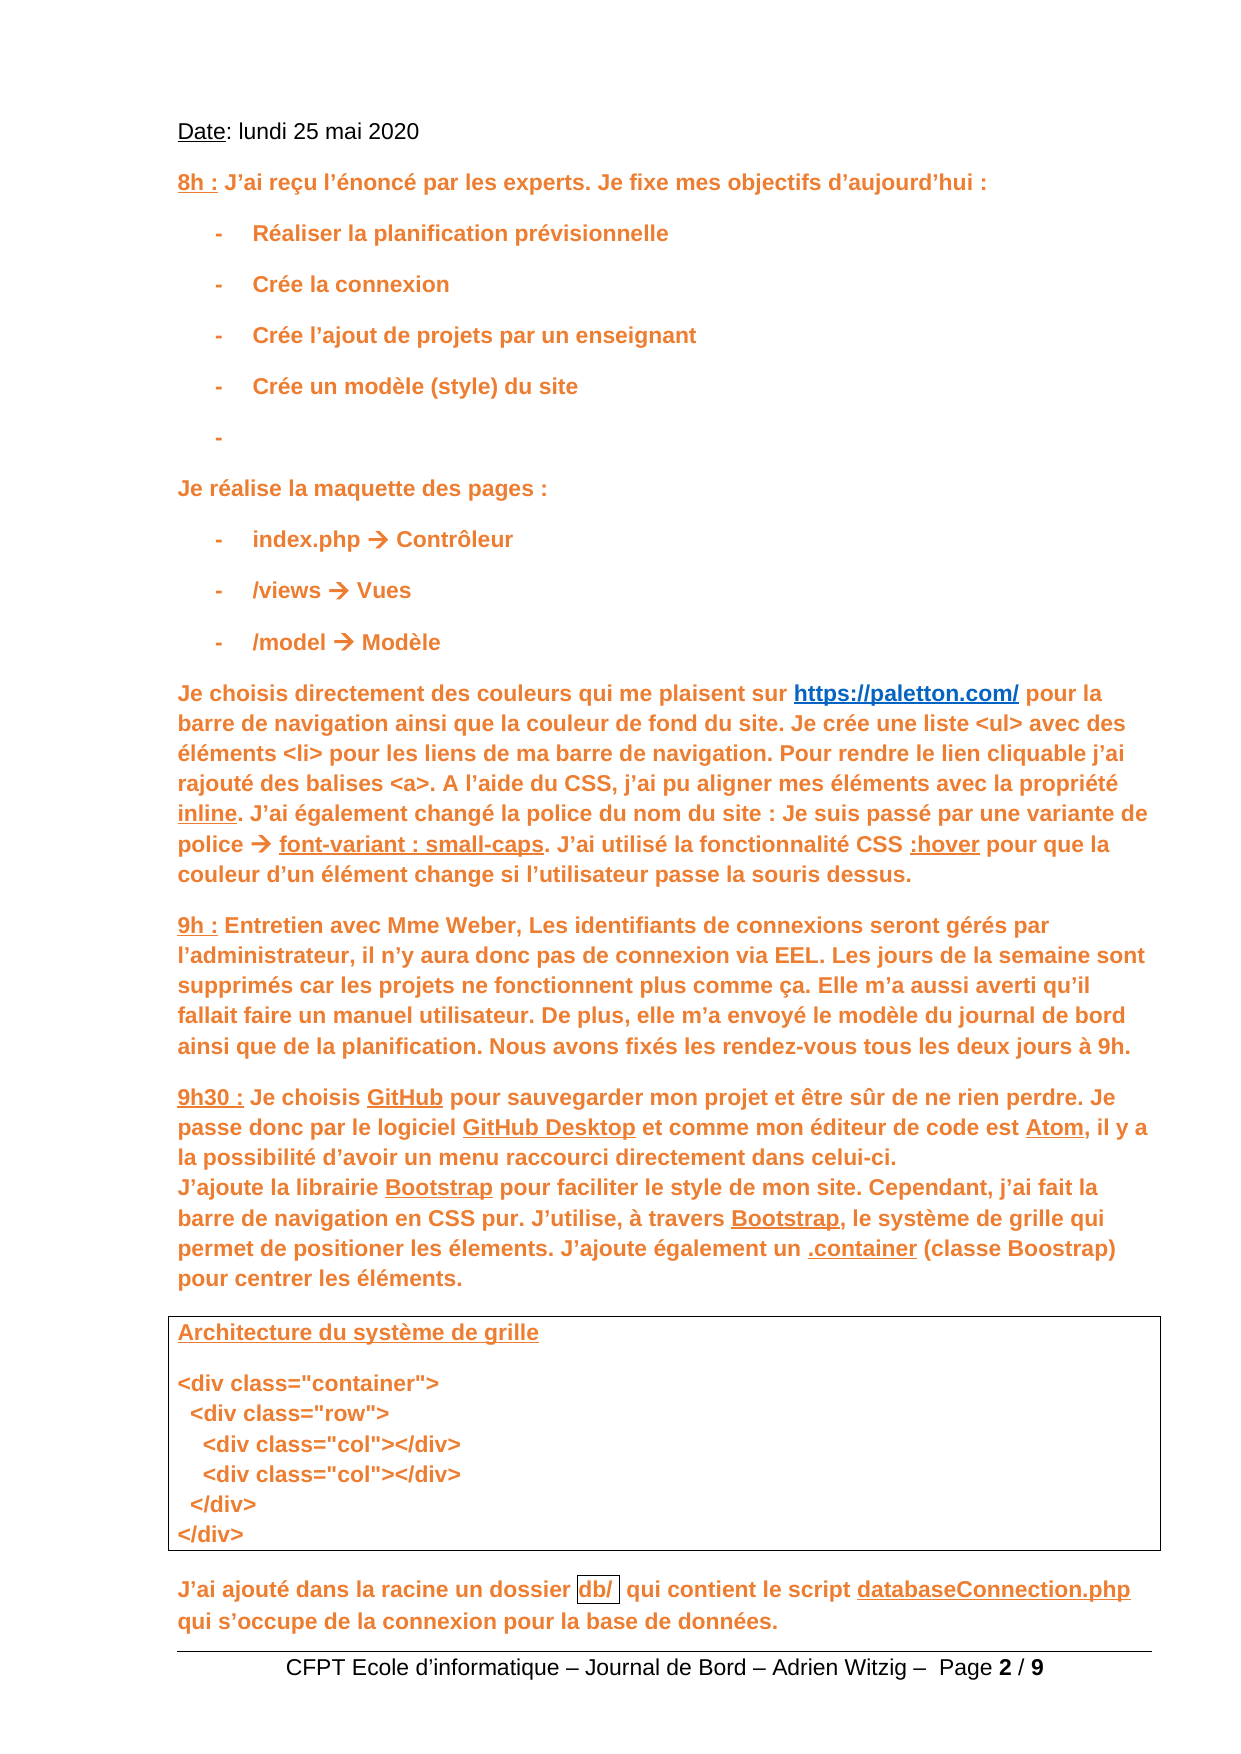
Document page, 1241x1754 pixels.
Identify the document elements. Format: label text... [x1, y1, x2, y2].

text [177, 1575, 1152, 1634]
list Crée la connexion [215, 271, 1152, 298]
text Date: lundi 25 mai 2020 [177, 118, 1152, 144]
text Je réalise la maquette des pages : [177, 475, 1152, 502]
list /model Modèle [215, 628, 1152, 655]
text 9h : Entretien avec Mme Weber, Les identifiants de connexions seront gérés par l’administrateur, il n’y aura donc pas de connexion via EEL. Les jours de la semaine sont supprimés car les projets ne fonctionnent plus comme ça. Elle m’a aussi averti qu’il fallait faire un manuel utilisateur. De plus, elle m’a envoyé le modèle du journal de bord ainsi que de la planification. Nous avons fixés les rendez-vous tous les deux jours à 9h. [177, 912, 1152, 1059]
list Crée un modèle (style) du site [215, 373, 1152, 400]
text 8h : J’ai reçu l’énoncé par les experts. Je fixe mes objectifs d’aujourd’hui : [177, 169, 1152, 196]
text Architecture du système de grille [169, 1317, 1160, 1346]
text Je choisis directement des couleurs qui me plaisent sur https://paletton.com/ pour la barre de navigation ainsi que la couleur de fond du site. Je crée une liste <ul> avec des éléments <li> pour les liens de ma barre de navigation. Pour rendre le lien cliquable j’ai rajouté des balises <a>. A l’aide du CSS, j’ai pu aligner mes éléments avec la propriété inline. J’ai également changé la police du nom du site : Je suis passé par une variante de police font-variant : small-caps. J’ai utilisé la fonctionnalité CSS :hover pour que la couleur d’un élément change si l’utilisateur passe la souris dessus. [177, 679, 1152, 887]
text <div class="container"> <div class="row"> <div class="col"></div> <div class="col"></div> </div> </div> [169, 1367, 1160, 1550]
list Réaliser la planification prévisionnelle [215, 220, 1152, 247]
list /views Vues [215, 577, 1152, 604]
list Crée l’ajout de projets par un enseignant [215, 322, 1152, 349]
text 9h30 : Je choisis GitHub pour sauvegarder mon projet et être sûr de ne rien perdre. Je passe donc par le logiciel GitHub Desktop et comme mon éditeur de code est Atom, il y a la possibilité d’avoir un menu raccourci directement dans celui-ci. J’ajoute la librairie Bootstrap pour faciliter le style de mon site. Cependant, j’ai fait la barre de navigation en CSS pur. J’utilise, à travers Bootstrap, le système de grille qui permet de positioner les élements. J’ajoute également un .container (classe Boostrap) pour centrer les éléments. [177, 1084, 1152, 1291]
list index.php Contrôleur [215, 526, 1152, 553]
